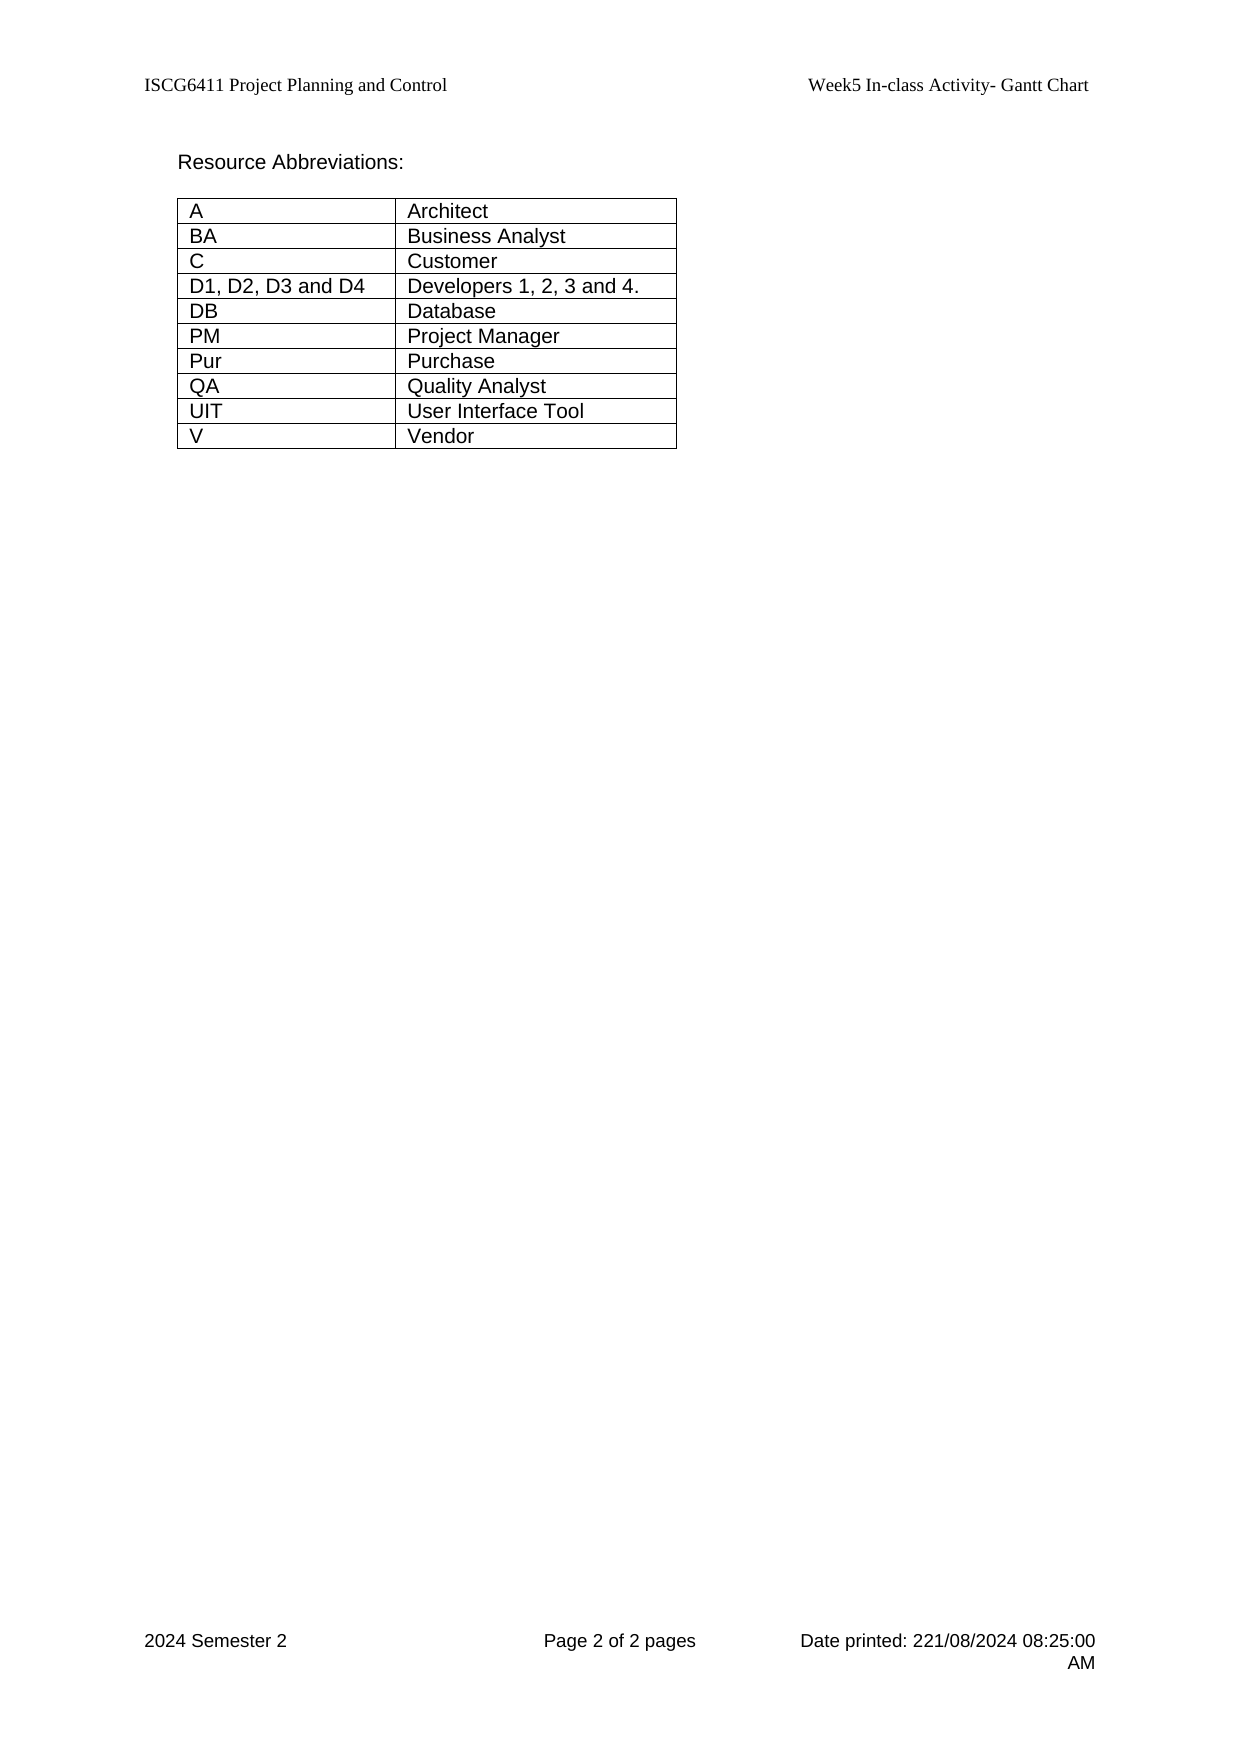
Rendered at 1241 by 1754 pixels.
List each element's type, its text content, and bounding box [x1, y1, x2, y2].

table_cell Vendor [396, 424, 676, 448]
table_cell DB [178, 299, 395, 323]
table_cell PM [178, 324, 395, 348]
list Resource Abbreviations: [177, 150, 1107, 174]
table_cell UIT [178, 399, 395, 423]
table_cell Project Manager [396, 324, 676, 348]
table_cell Pur [178, 349, 395, 373]
table_cell Business Analyst [396, 224, 676, 248]
table_cell Database [396, 299, 676, 323]
table_cell D1, D2, D3 and D4 [178, 274, 395, 298]
table_cell Customer [396, 249, 676, 273]
table_cell BA [178, 224, 395, 248]
table_cell User Interface Tool [396, 399, 676, 423]
table_cell V [178, 424, 395, 448]
table_cell QA [178, 374, 395, 398]
table_header Architect [396, 199, 676, 223]
table_cell Purchase [396, 349, 676, 373]
table_cell C [178, 249, 395, 273]
table_cell Quality Analyst [396, 374, 676, 398]
table_cell Developers 1, 2, 3 and 4. [396, 274, 676, 298]
table_header A [178, 199, 395, 223]
